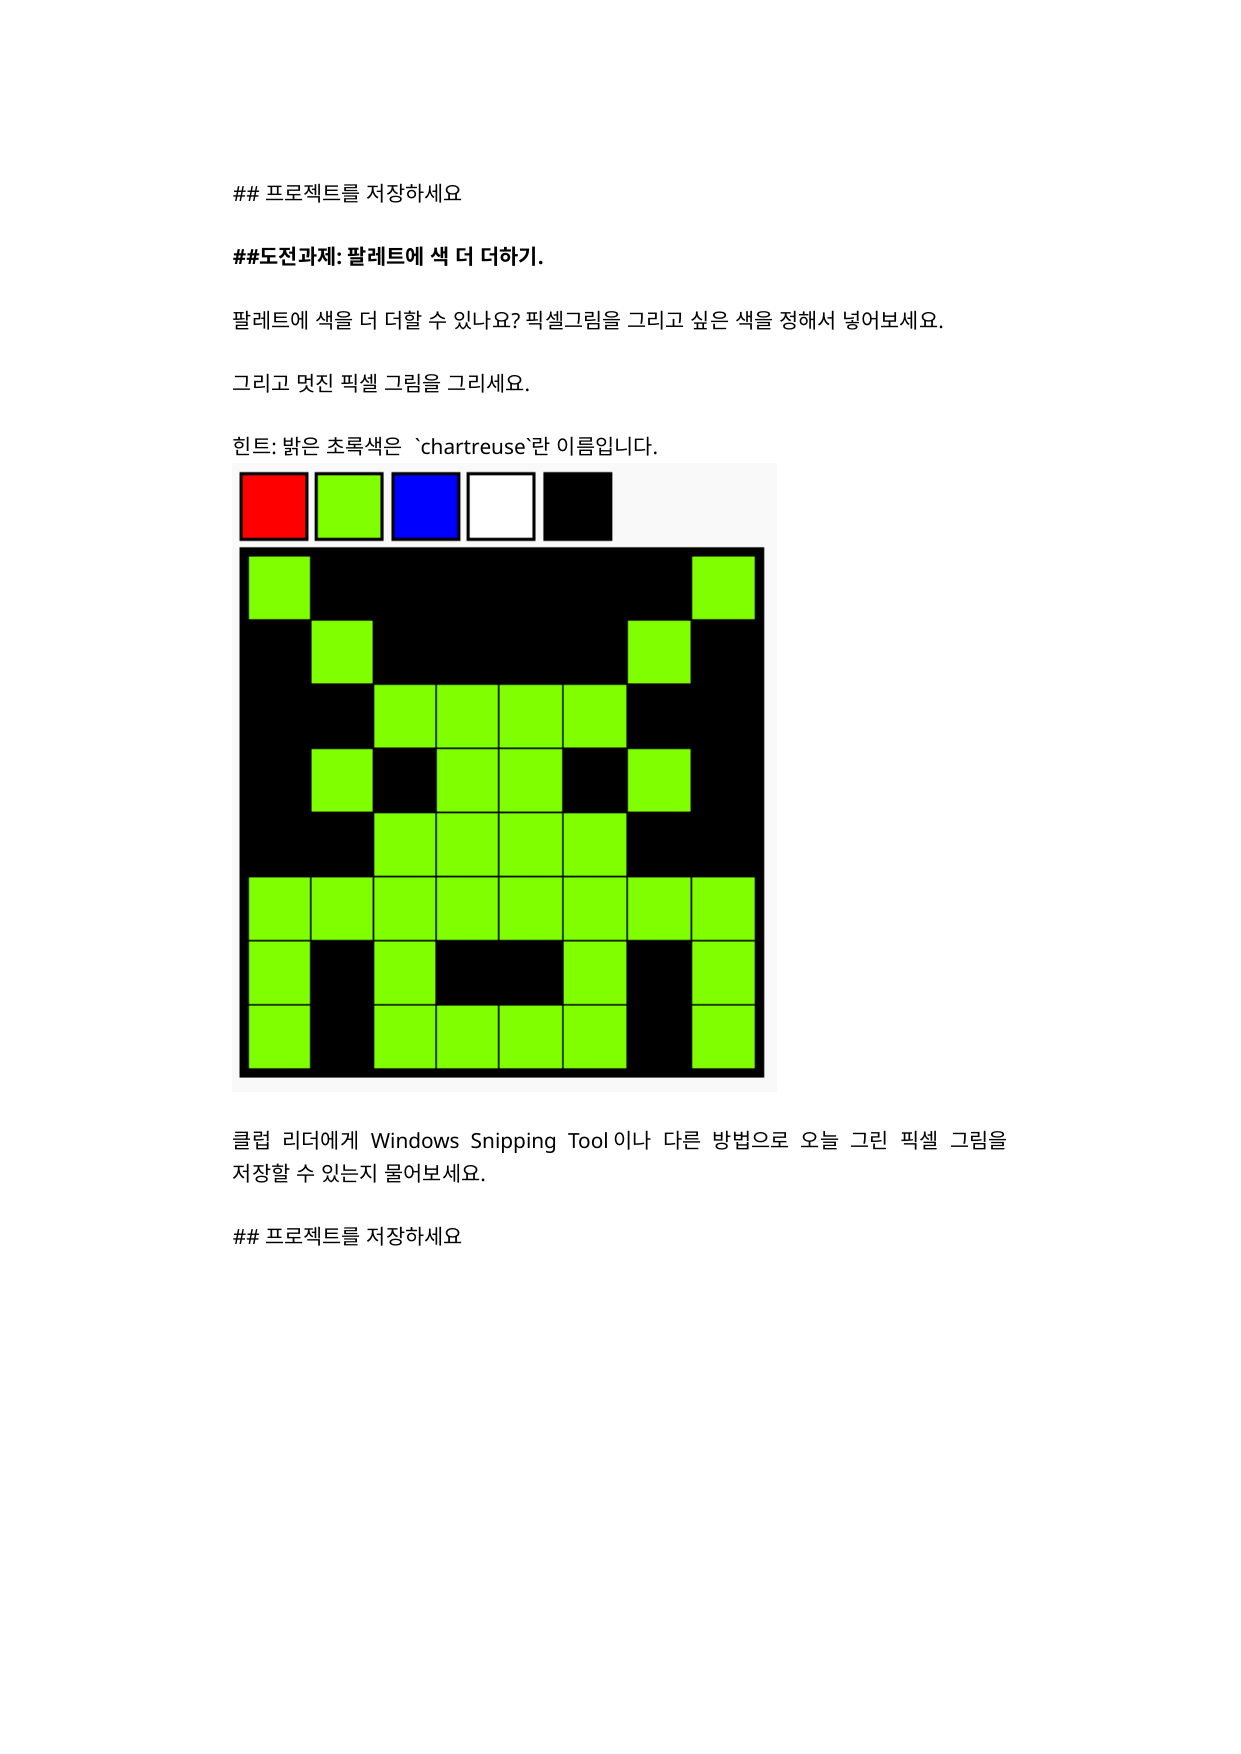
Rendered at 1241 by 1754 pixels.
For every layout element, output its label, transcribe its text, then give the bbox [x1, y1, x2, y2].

picture [232, 463, 777, 1092]
text ## 프로젝트를 저장하세요 [233, 177, 1007, 207]
text 힌트: 밝은 초록색은 `chartreuse`란 이름입니다. [233, 431, 1007, 461]
text ## 프로젝트를 저장하세요 [233, 1220, 1007, 1250]
text ##도전과제: 팔레트에 색 더 더하기. [233, 241, 1007, 271]
text 클럽 리더에게 Windows Snipping Tool이나 다른 방법으로 오늘 그린 픽셀 그림을 저장할 수 있는지 물어보세요. [233, 1124, 1007, 1187]
text 그리고 멋진 픽셀 그림을 그리세요. [233, 367, 1007, 397]
text 팔레트에 색을 더 더할 수 있나요? 픽셀그림을 그리고 싶은 색을 정해서 넣어보세요. [233, 304, 1007, 334]
